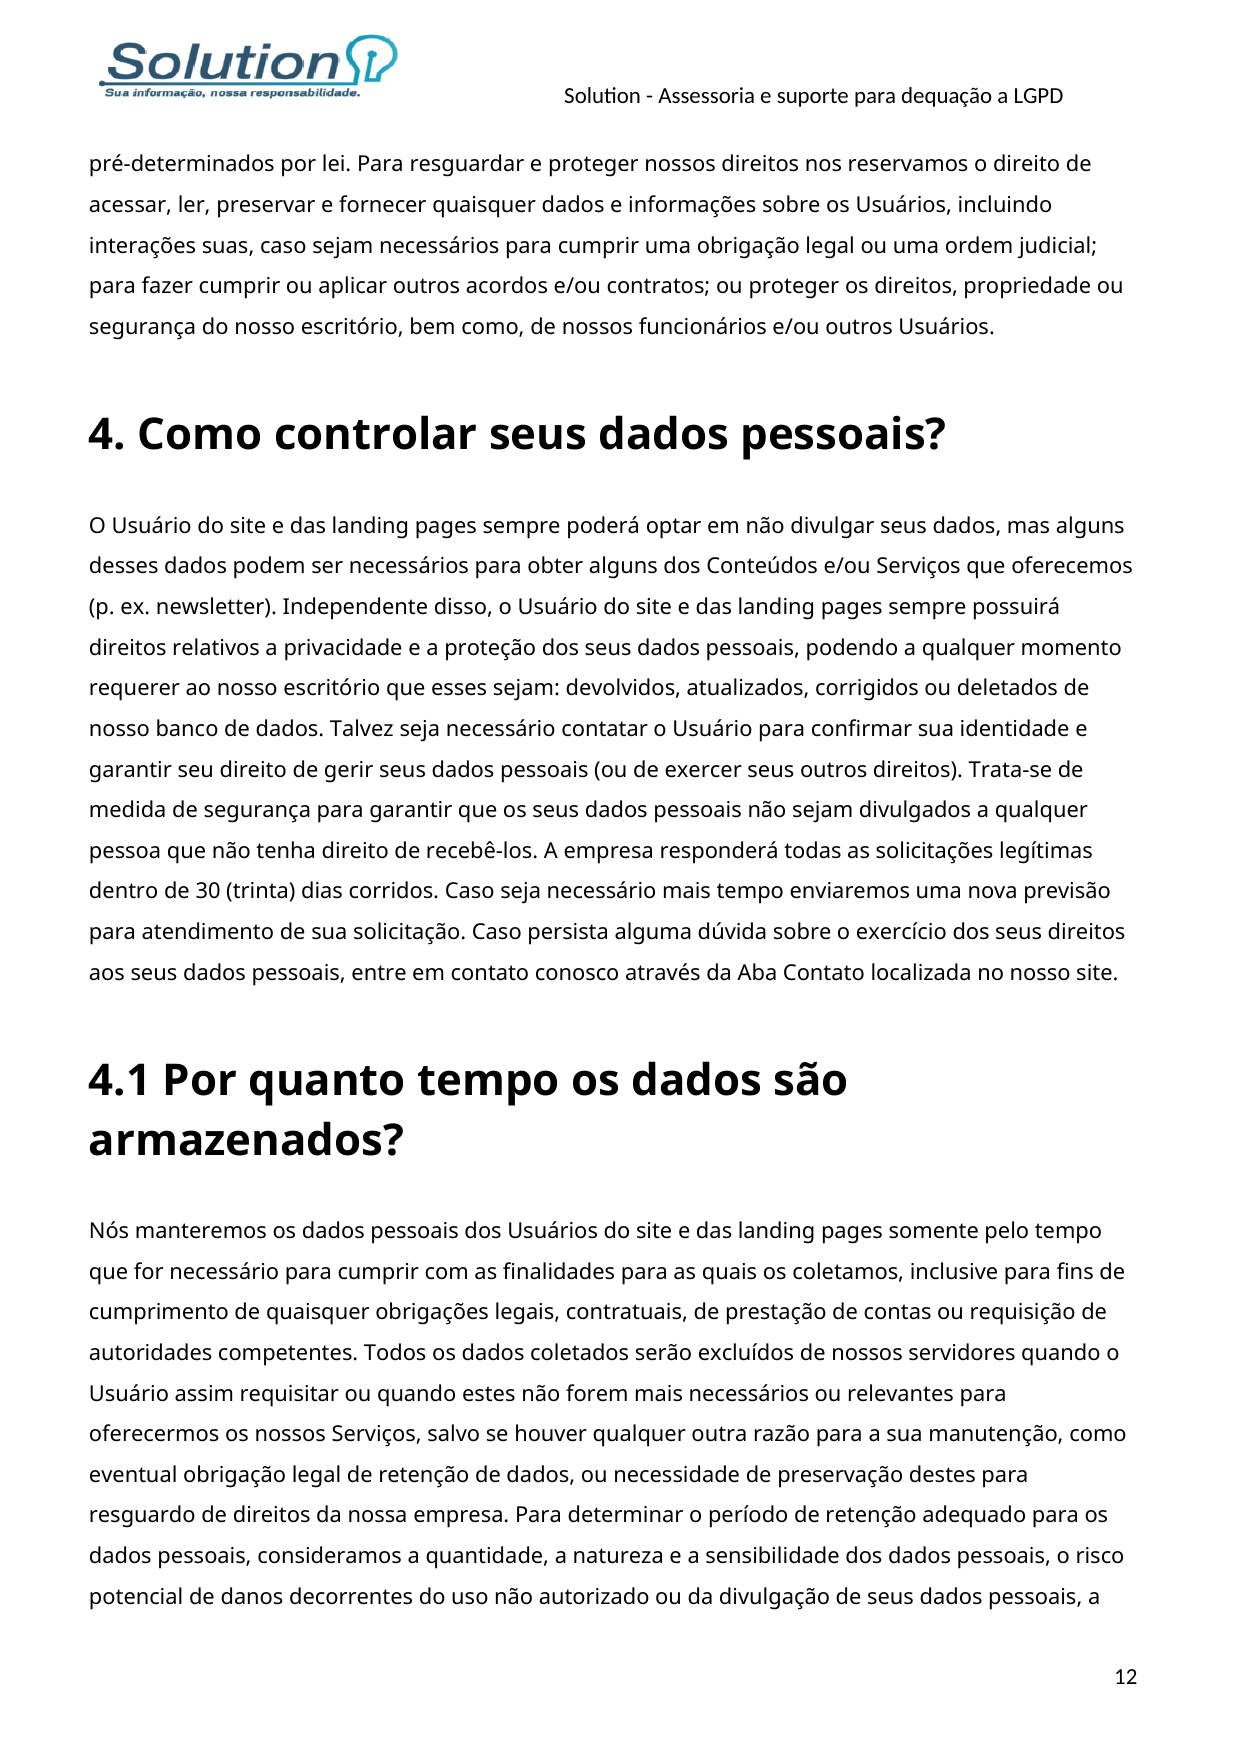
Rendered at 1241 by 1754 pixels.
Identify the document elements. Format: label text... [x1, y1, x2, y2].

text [89, 1204, 1137, 1611]
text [89, 138, 1137, 341]
picture [98, 29, 400, 104]
text O Usuário do site e das landing pages sempre poderá optar em não divulgar seus dados, mas alguns desses dados podem ser necessários para obter alguns dos Conteúdos e/ou Serviços que oferecemos (p. ex. newsletter). Independente disso, o Usuário do site e das landing pages sempre possuirá direitos relativos a privacidade e a proteção dos seus dados pessoais, podendo a qualquer momento requerer ao nosso escritório que esses sejam: devolvidos, atualizados, corrigidos ou deletados de nosso banco de dados. Talvez seja necessário contatar o Usuário para confirmar sua identidade e garantir seu direito de gerir seus dados pessoais (ou de exercer seus outros direitos). Trata-se de medida de segurança para garantir que os seus dados pessoais não sejam divulgados a qualquer pessoa que não tenha direito de recebê-los. A empresa responderá todas as solicitações legítimas dentro de 30 (trinta) dias corridos. Caso seja necessário mais tempo enviaremos uma nova previsão para atendimento de sua solicitação. Caso persista alguma dúvida sobre o exercício dos seus direitos aos seus dados pessoais, entre em contato conosco através da Aba Contato localizada no nosso site. [89, 499, 1137, 986]
text 4.1 Por quanto tempo os dados são armazenados? [89, 1048, 1137, 1168]
text 4. Como controlar seus dados pessoais? [89, 403, 1137, 462]
